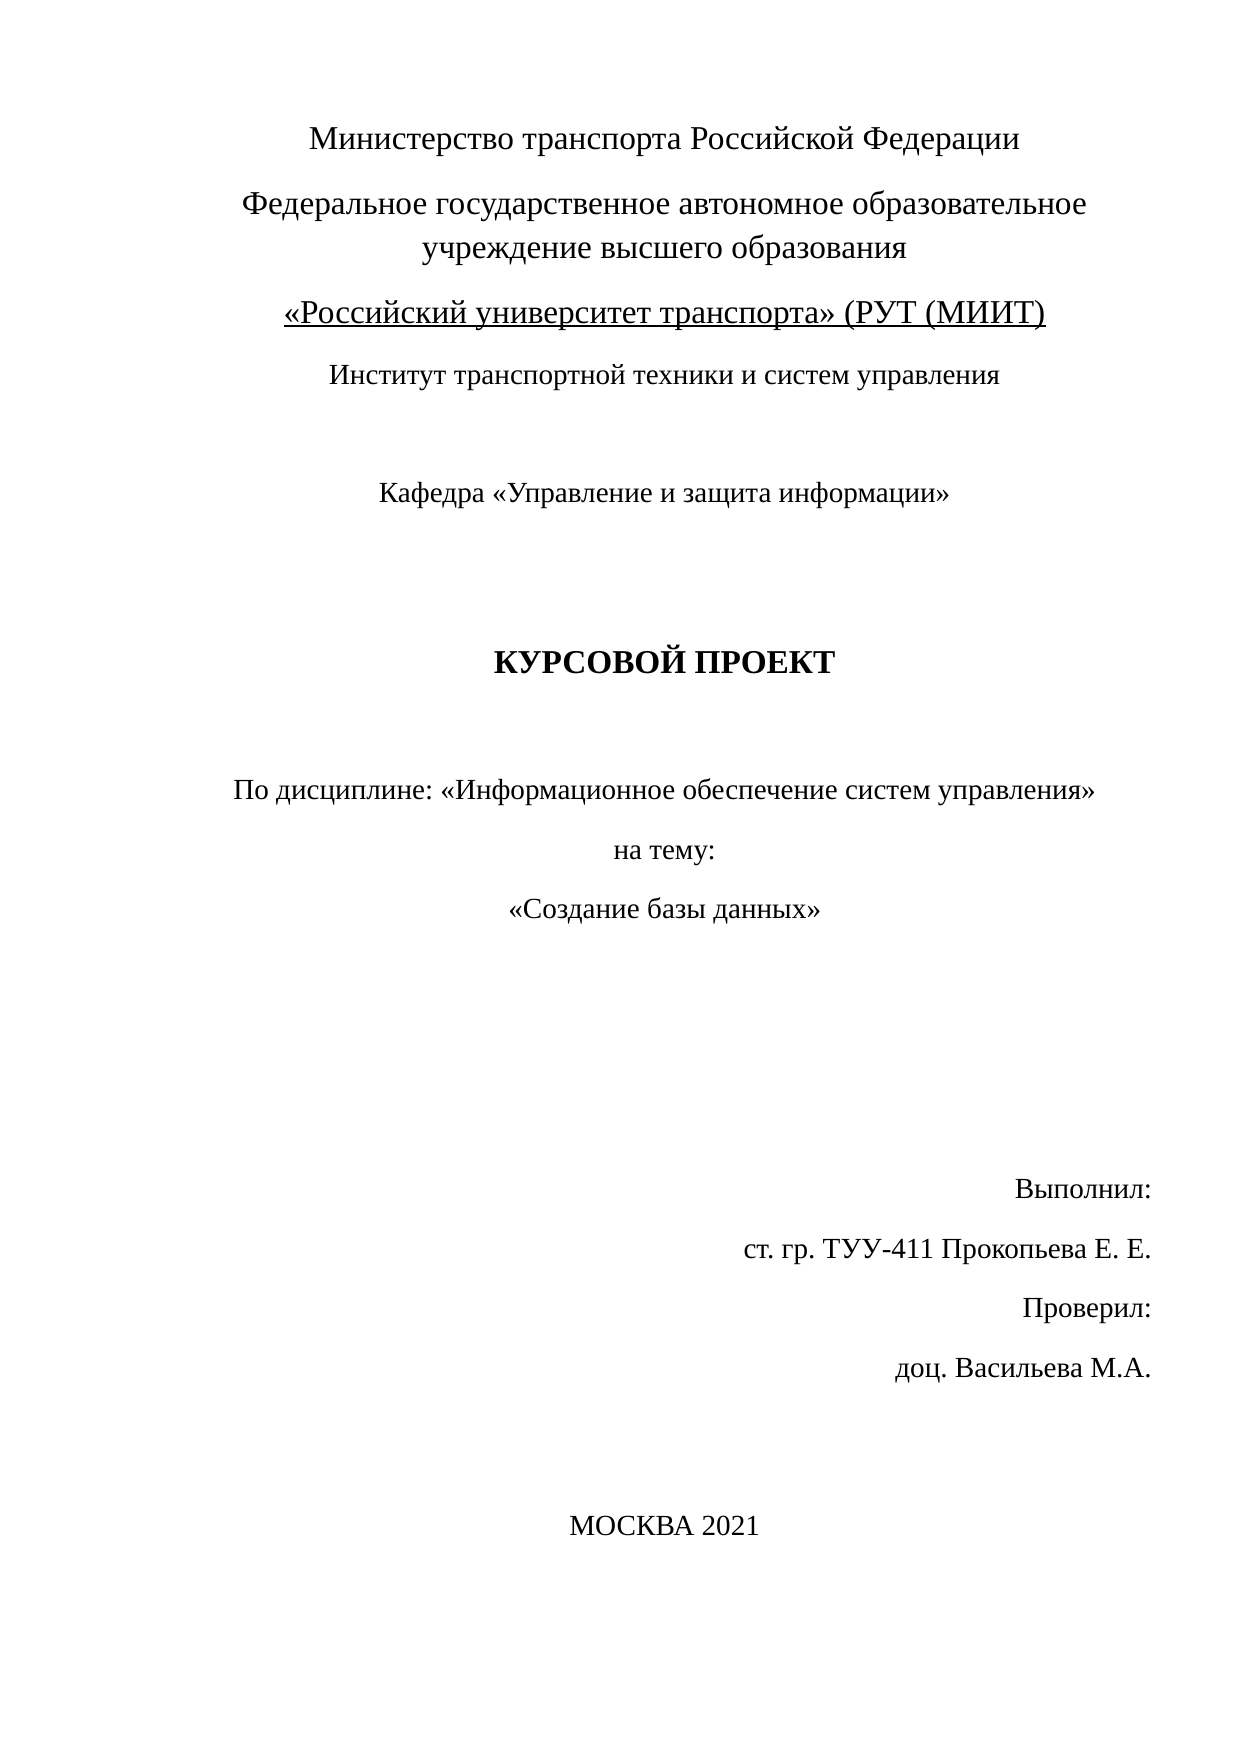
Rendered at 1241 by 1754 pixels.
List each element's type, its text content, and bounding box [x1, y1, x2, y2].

text на тему: [177, 832, 1152, 865]
text Институт транспортной техники и систем управления [177, 357, 1152, 390]
text Кафедра «Управление и защита информации» [177, 476, 1152, 509]
text Федеральное государственное автономное образовательное учреждение высшего образования [177, 183, 1152, 265]
text Министерство транспорта Российской Федерации [177, 118, 1152, 156]
text «Российский университет транспорта» (РУТ (МИИТ) [177, 292, 1152, 330]
text доц. Васильева М.А. [177, 1350, 1152, 1383]
text Проверил: [177, 1290, 1152, 1324]
text КУРСОВОЙ ПРОЕКТ [177, 643, 1152, 681]
text МОСКВА 2021 [177, 1508, 1152, 1542]
text «Создание базы данных» [177, 891, 1152, 925]
text ст. гр. ТУУ-411 Прокопьева Е. Е. [177, 1231, 1152, 1264]
text По дисциплине: «Информационное обеспечение систем управления» [177, 772, 1152, 806]
text Выполнил: [177, 1172, 1152, 1205]
